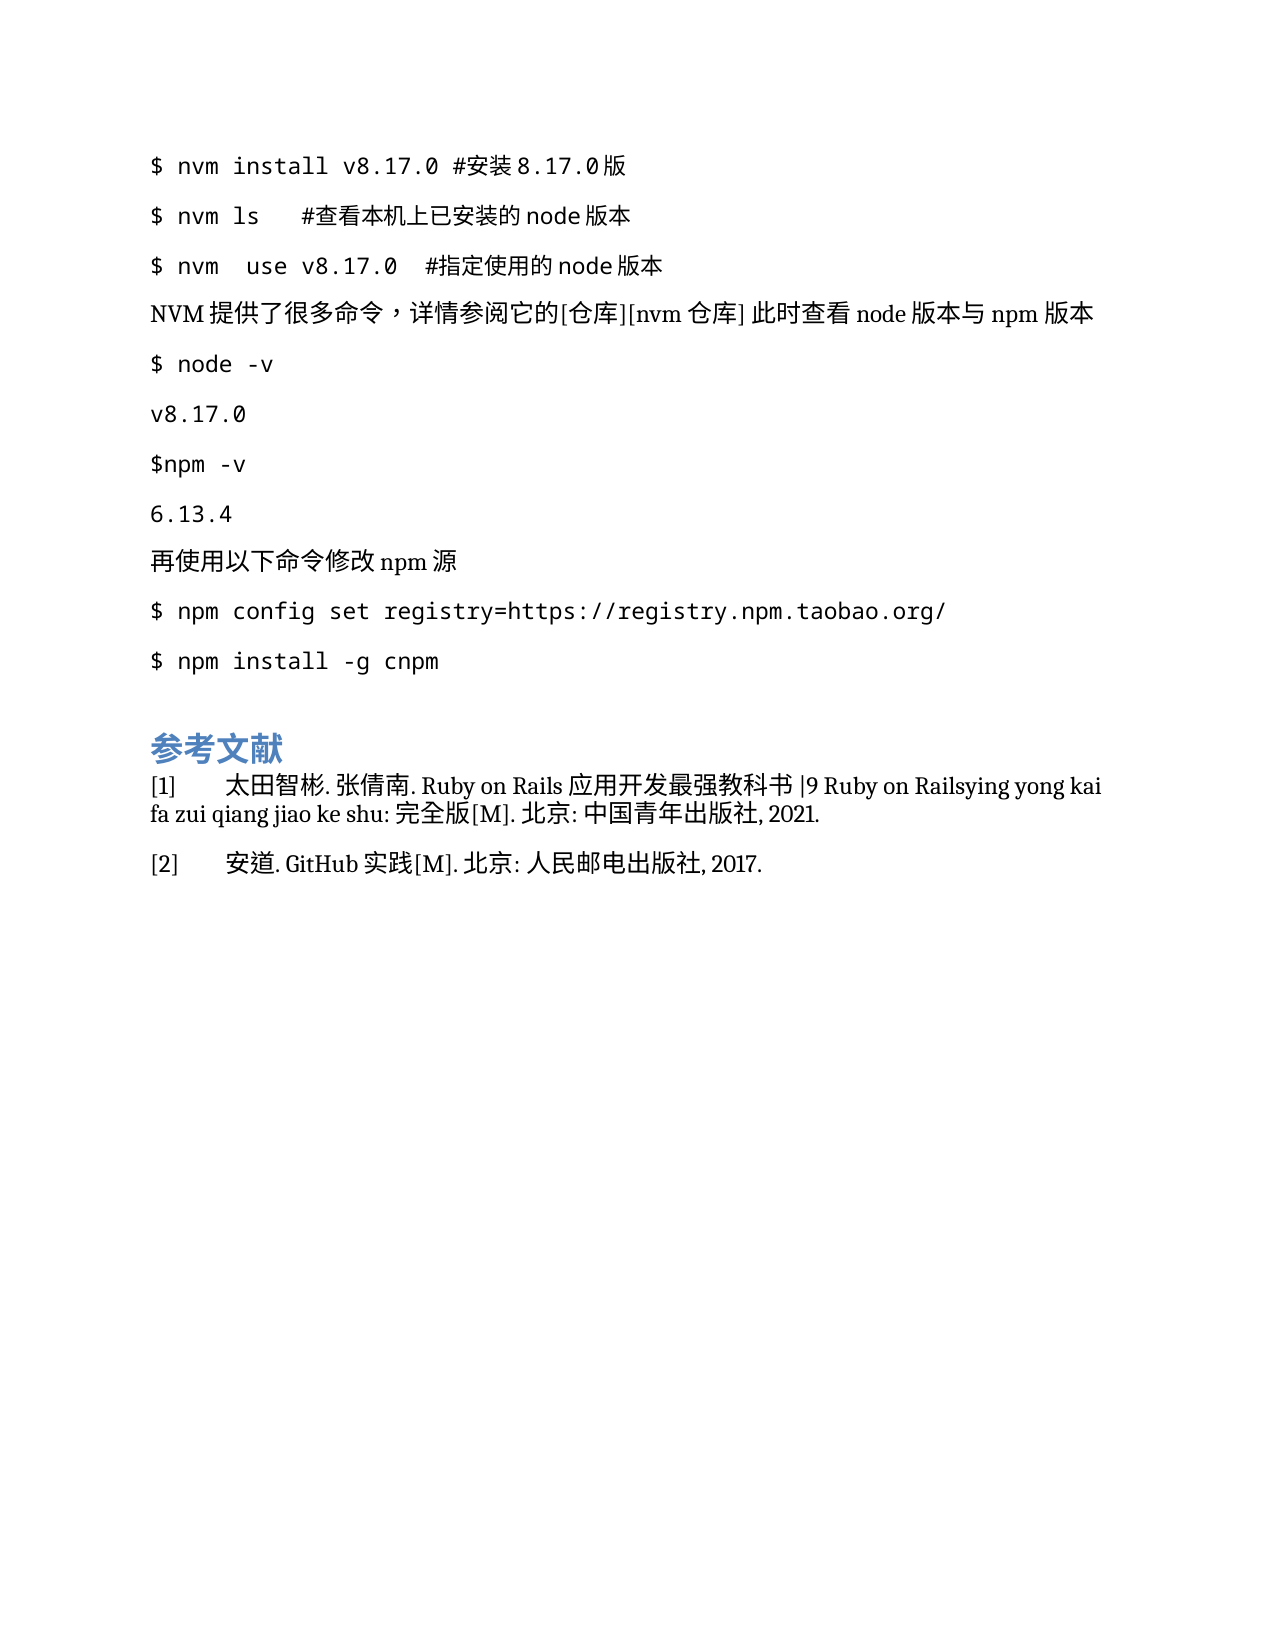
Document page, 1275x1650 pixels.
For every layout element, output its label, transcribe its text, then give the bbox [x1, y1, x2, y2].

text $ npm config set registry=https://registry.npm.taobao.org/ [150, 595, 1125, 626]
text 6.13.4 [150, 497, 1125, 529]
text 再使用以下命令修改npm源 [150, 547, 1125, 576]
text $npm -v [150, 447, 1125, 479]
text $ nvm install v8.17.0 #安装8.17.0版 [150, 150, 1125, 181]
text $ nvm ls #查看本机上已安装的node版本 [150, 200, 1125, 231]
text NVM提供了很多命令，详情参阅它的[仓库][nvm仓库] 此时查看node版本与npm 版本 [150, 300, 1125, 329]
text $ nvm use v8.17.0 #指定使用的node版本 [150, 250, 1125, 281]
text [2] 安道. GitHub实践[M]. 北京: 人民邮电出版社, 2017. [150, 850, 1125, 879]
text v8.17.0 [150, 397, 1125, 429]
text $ node -v [150, 347, 1125, 379]
text $ npm install -g cnpm [150, 645, 1125, 676]
subtitle 参考文献 [150, 726, 1125, 772]
text [1] 太田智彬. 张倩南. Ruby on Rails应用开发最强教科书 |9 Ruby on Railsying yong kai fa zui qiang jiao ke shu: 完全版[M]. 北京: 中国青年出版社, 2021. [150, 772, 1125, 829]
